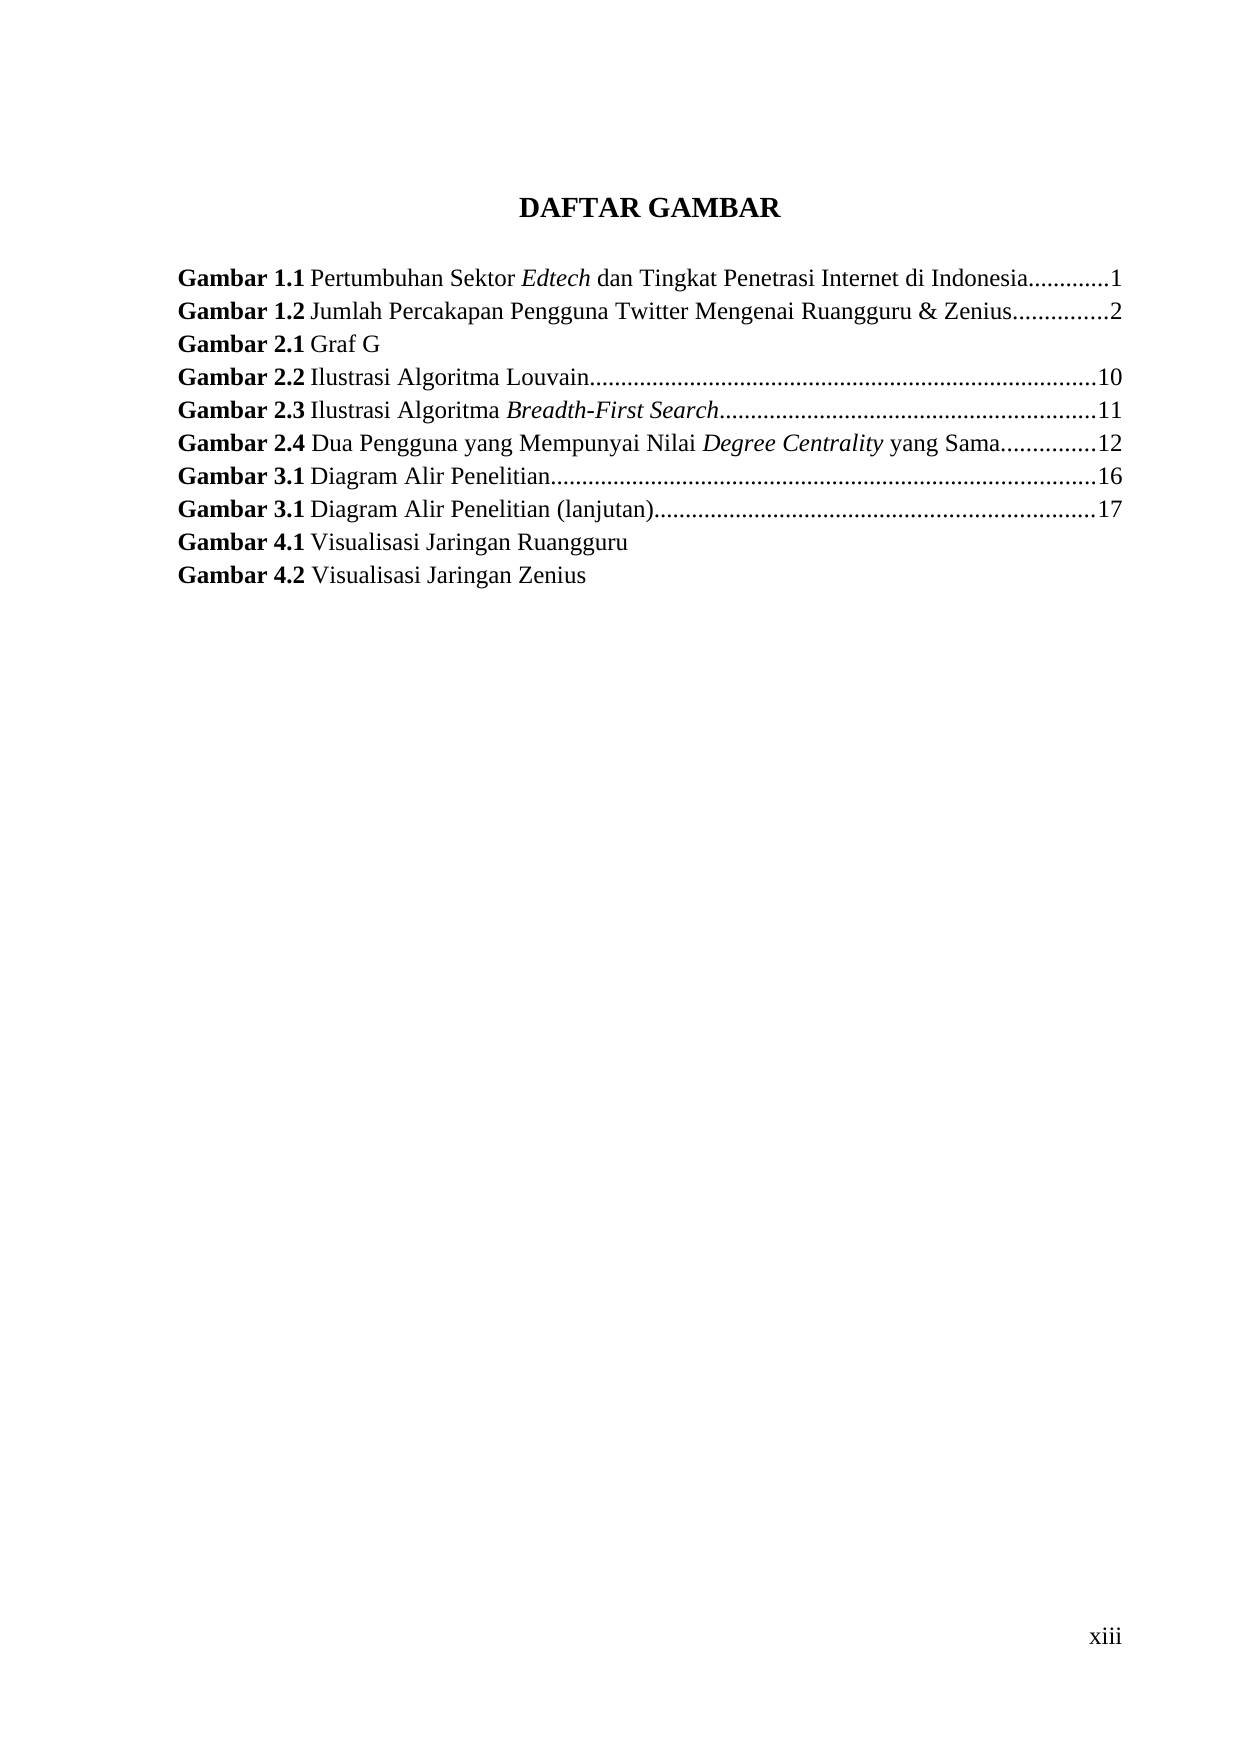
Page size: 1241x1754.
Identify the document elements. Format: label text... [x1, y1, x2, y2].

text Gambar 4.2 Visualisasi Jaringan Zenius 35 [177, 561, 1122, 589]
text Gambar 2.1 Graf G 10 [177, 329, 1122, 358]
text Gambar 2.4 Dua Pengguna yang Mempunyai Nilai Degree Centrality yang Sama 12 [177, 428, 1122, 457]
text Gambar 1.2 Jumlah Percakapan Pengguna Twitter Mengenai Ruangguru & Zenius 2 [177, 296, 1122, 325]
text Gambar 4.1 Visualisasi Jaringan Ruangguru 34 [177, 527, 1122, 556]
text Gambar 1.1 Pertumbuhan Sektor Edtech dan Tingkat Penetrasi Internet di Indonesia 1 [177, 263, 1122, 292]
text Gambar 2.2 Ilustrasi Algoritma Louvain 10 [177, 362, 1122, 391]
subtitle DAFTAR GAMBAR [177, 190, 1122, 223]
text Gambar 3.1 Diagram Alir Penelitian (lanjutan) 17 [177, 494, 1122, 523]
text Gambar 2.3 Ilustrasi Algoritma Breadth-First Search 11 [177, 395, 1122, 424]
text Gambar 3.1 Diagram Alir Penelitian 16 [177, 461, 1122, 490]
